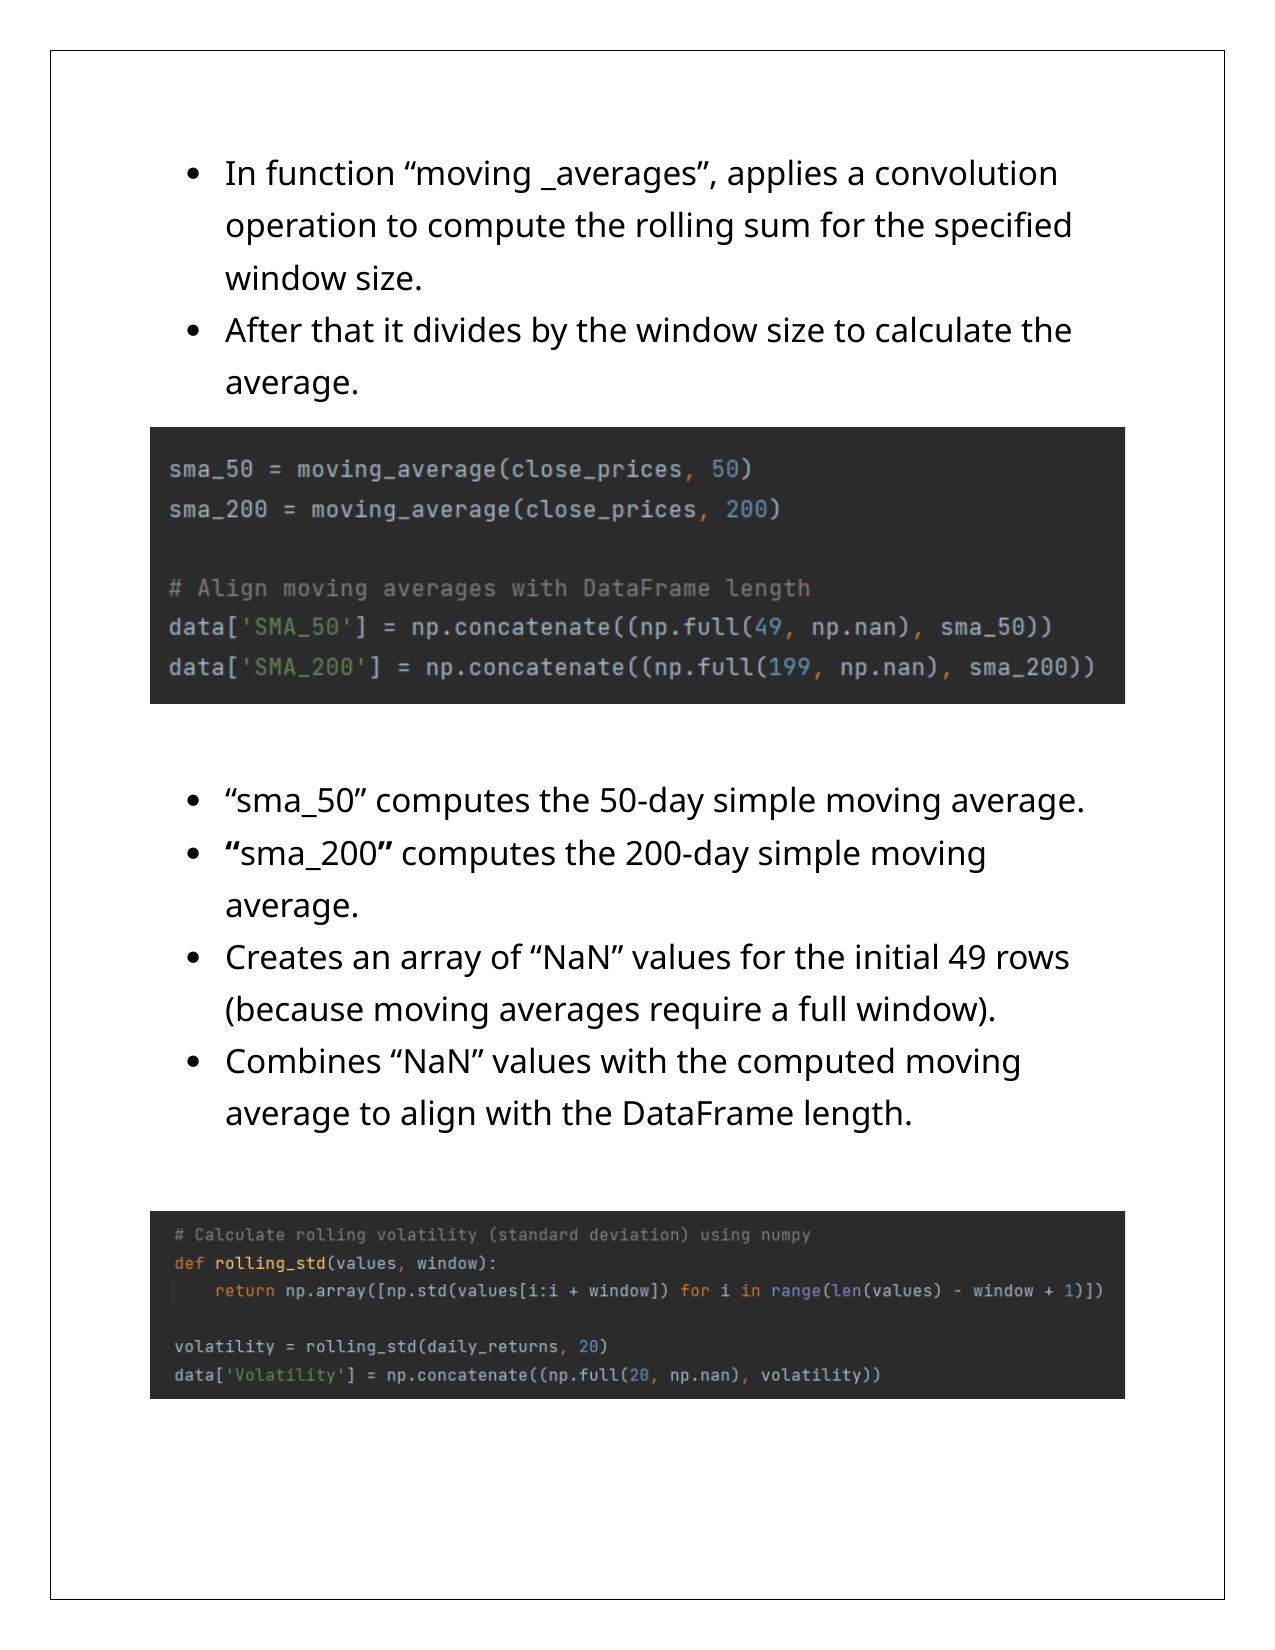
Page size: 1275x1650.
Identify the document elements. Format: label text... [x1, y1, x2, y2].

list After that it divides by the window size to calculate the average. [187, 307, 1125, 404]
list “sma_200” computes the 200-day simple moving average. [187, 829, 1125, 927]
picture [150, 1211, 1125, 1399]
list In function “moving _averages”, applies a convolution operation to compute the rolling sum for the specified window size. [187, 150, 1125, 300]
picture [150, 427, 1125, 704]
list Combines “NaN” values with the computed moving average to align with the DataFrame length. [187, 1038, 1125, 1136]
list “sma_50” computes the 50-day simple moving average. [187, 777, 1125, 822]
list Creates an array of “NaN” values for the initial 49 rows (because moving averages require a full window). [187, 934, 1125, 1031]
